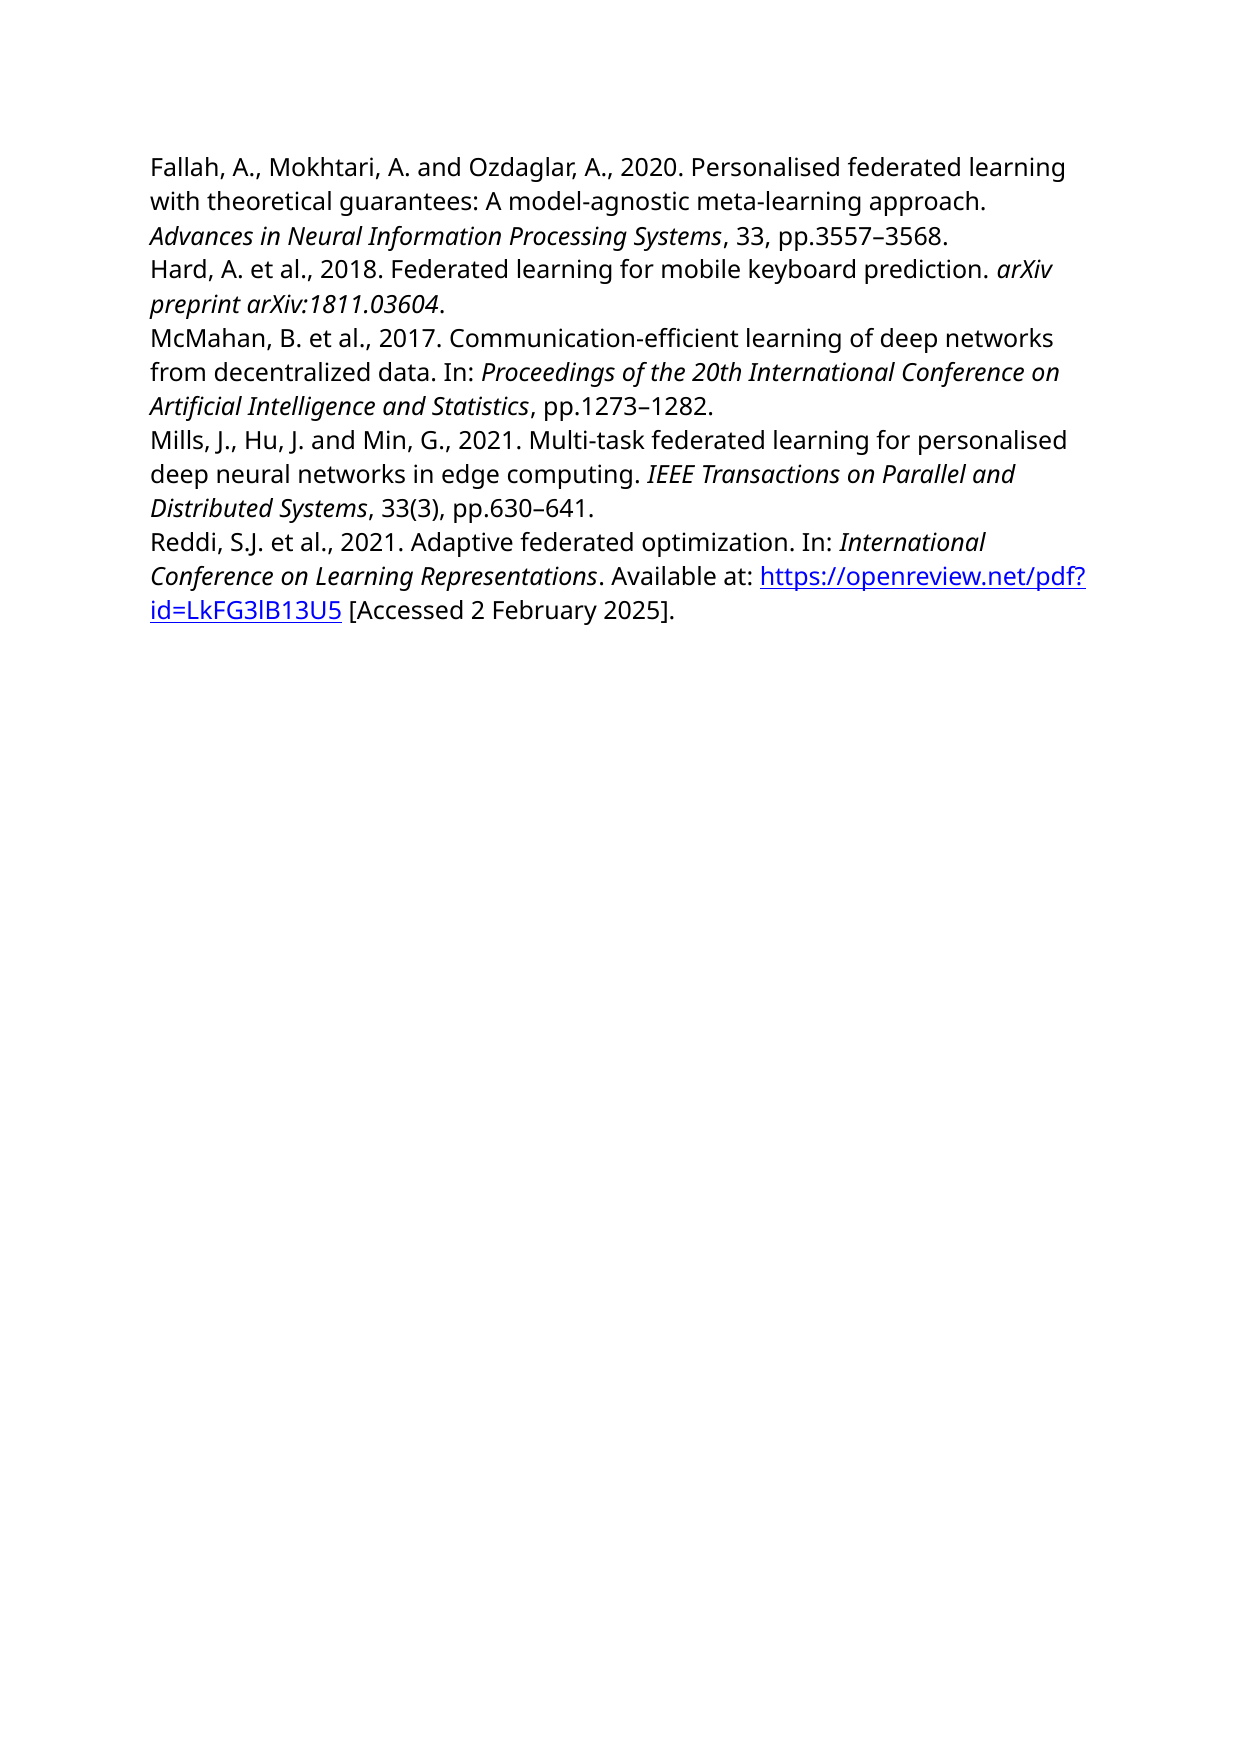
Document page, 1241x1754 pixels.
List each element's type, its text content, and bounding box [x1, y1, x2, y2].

text Reddi, S.J. et al., 2021. Adaptive federated optimization. In: International Conference on Learning Representations. Available at: https://openreview.net/pdf?id=LkFG3lB13U5 [Accessed 2 February 2025]. [150, 525, 1090, 627]
text Fallah, A., Mokhtari, A. and Ozdaglar, A., 2020. Personalised federated learning with theoretical guarantees: A model-agnostic meta-learning approach. Advances in Neural Information Processing Systems, 33, pp.3557–3568. [150, 150, 1090, 252]
text Hard, A. et al., 2018. Federated learning for mobile keyboard prediction. arXiv preprint arXiv:1811.03604. [150, 252, 1090, 320]
text McMahan, B. et al., 2017. Communication-efficient learning of deep networks from decentralized data. In: Proceedings of the 20th International Conference on Artificial Intelligence and Statistics, pp.1273–1282. [150, 320, 1090, 422]
text Mills, J., Hu, J. and Min, G., 2021. Multi-task federated learning for personalised deep neural networks in edge computing. IEEE Transactions on Parallel and Distributed Systems, 33(3), pp.630–641. [150, 422, 1090, 525]
